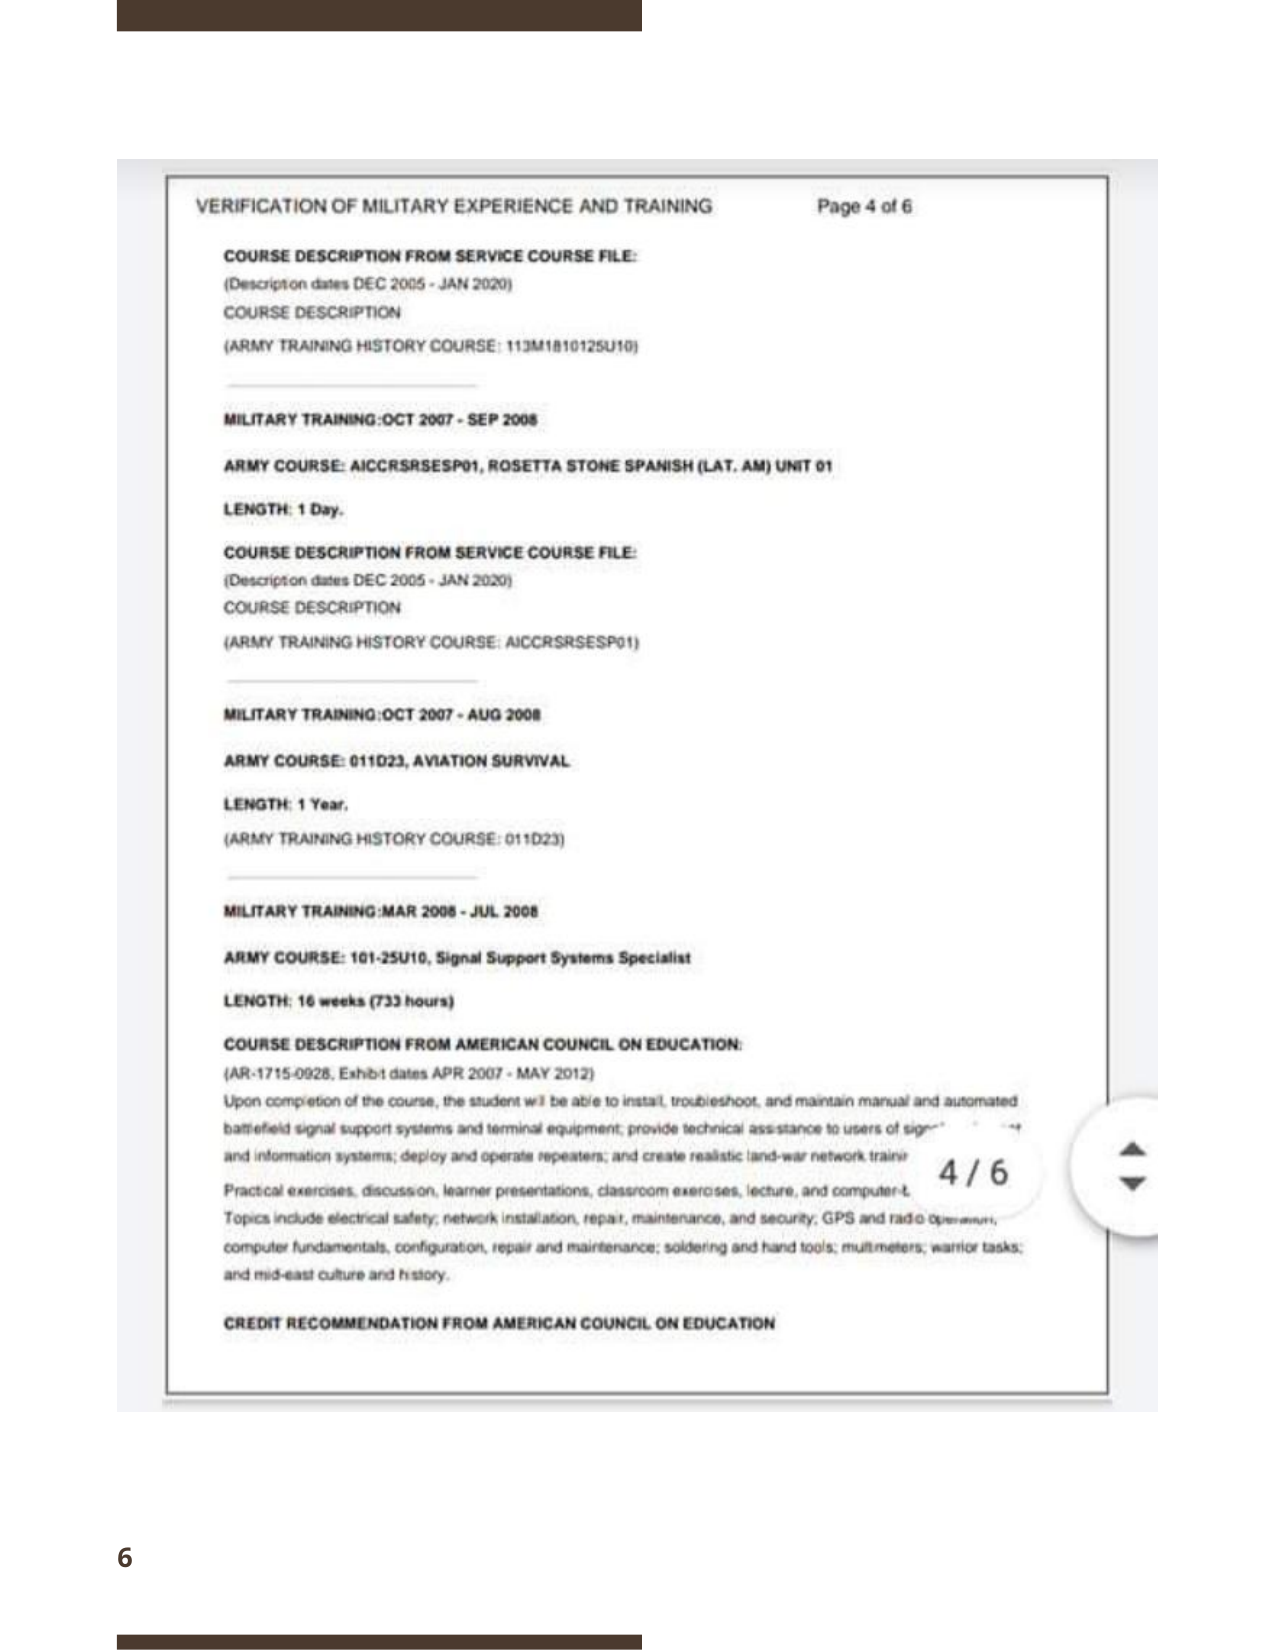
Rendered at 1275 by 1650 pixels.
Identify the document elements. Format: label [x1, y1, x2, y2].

picture [117, 159, 1158, 1412]
